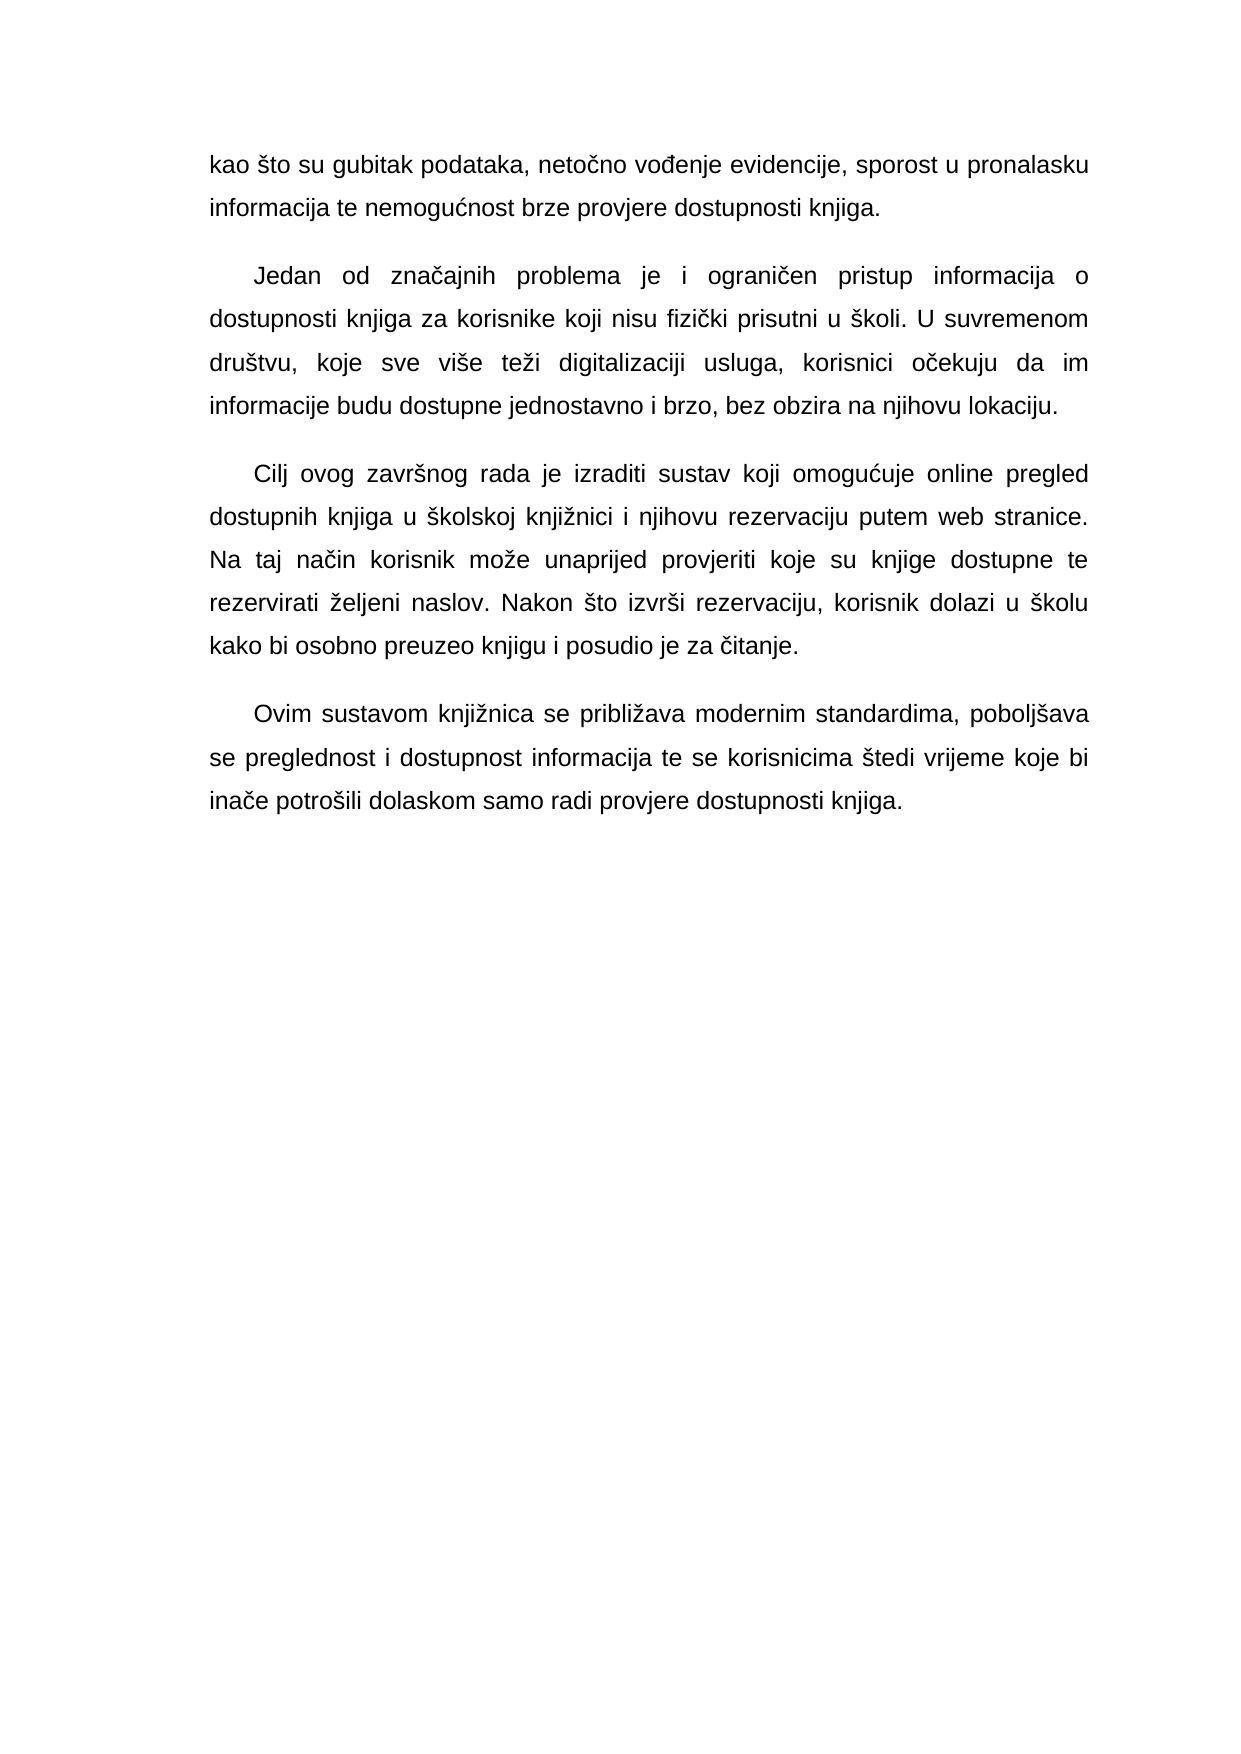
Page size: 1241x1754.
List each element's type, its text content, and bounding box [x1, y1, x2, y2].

text Ovim sustavom knjižnica se približava modernim standardima, poboljšava se preglednost i dostupnost informacija te se korisnicima štedi vrijeme koje bi inače potrošili dolaskom samo radi provjere dostupnosti knjiga. [209, 699, 1090, 814]
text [209, 150, 1090, 222]
text Cilj ovog završnog rada je izraditi sustav koji omogućuje online pregled dostupnih knjiga u školskoj knjižnici i njihovu rezervaciju putem web stranice. Na taj način korisnik može unaprijed provjeriti koje su knjige dostupne te rezervirati željeni naslov. Nakon što izvrši rezervaciju, korisnik dolazi u školu kako bi osobno preuzeo knjigu i posudio je za čitanje. [209, 459, 1090, 660]
text Jedan od značajnih problema je i ograničen pristup informacija o dostupnosti knjiga za korisnike koji nisu fizički prisutni u školi. U suvremenom društvu, koje sve više teži digitalizaciji usluga, korisnici očekuju da im informacije budu dostupne jednostavno i brzo, bez obzira na njihovu lokaciju. [209, 261, 1090, 419]
